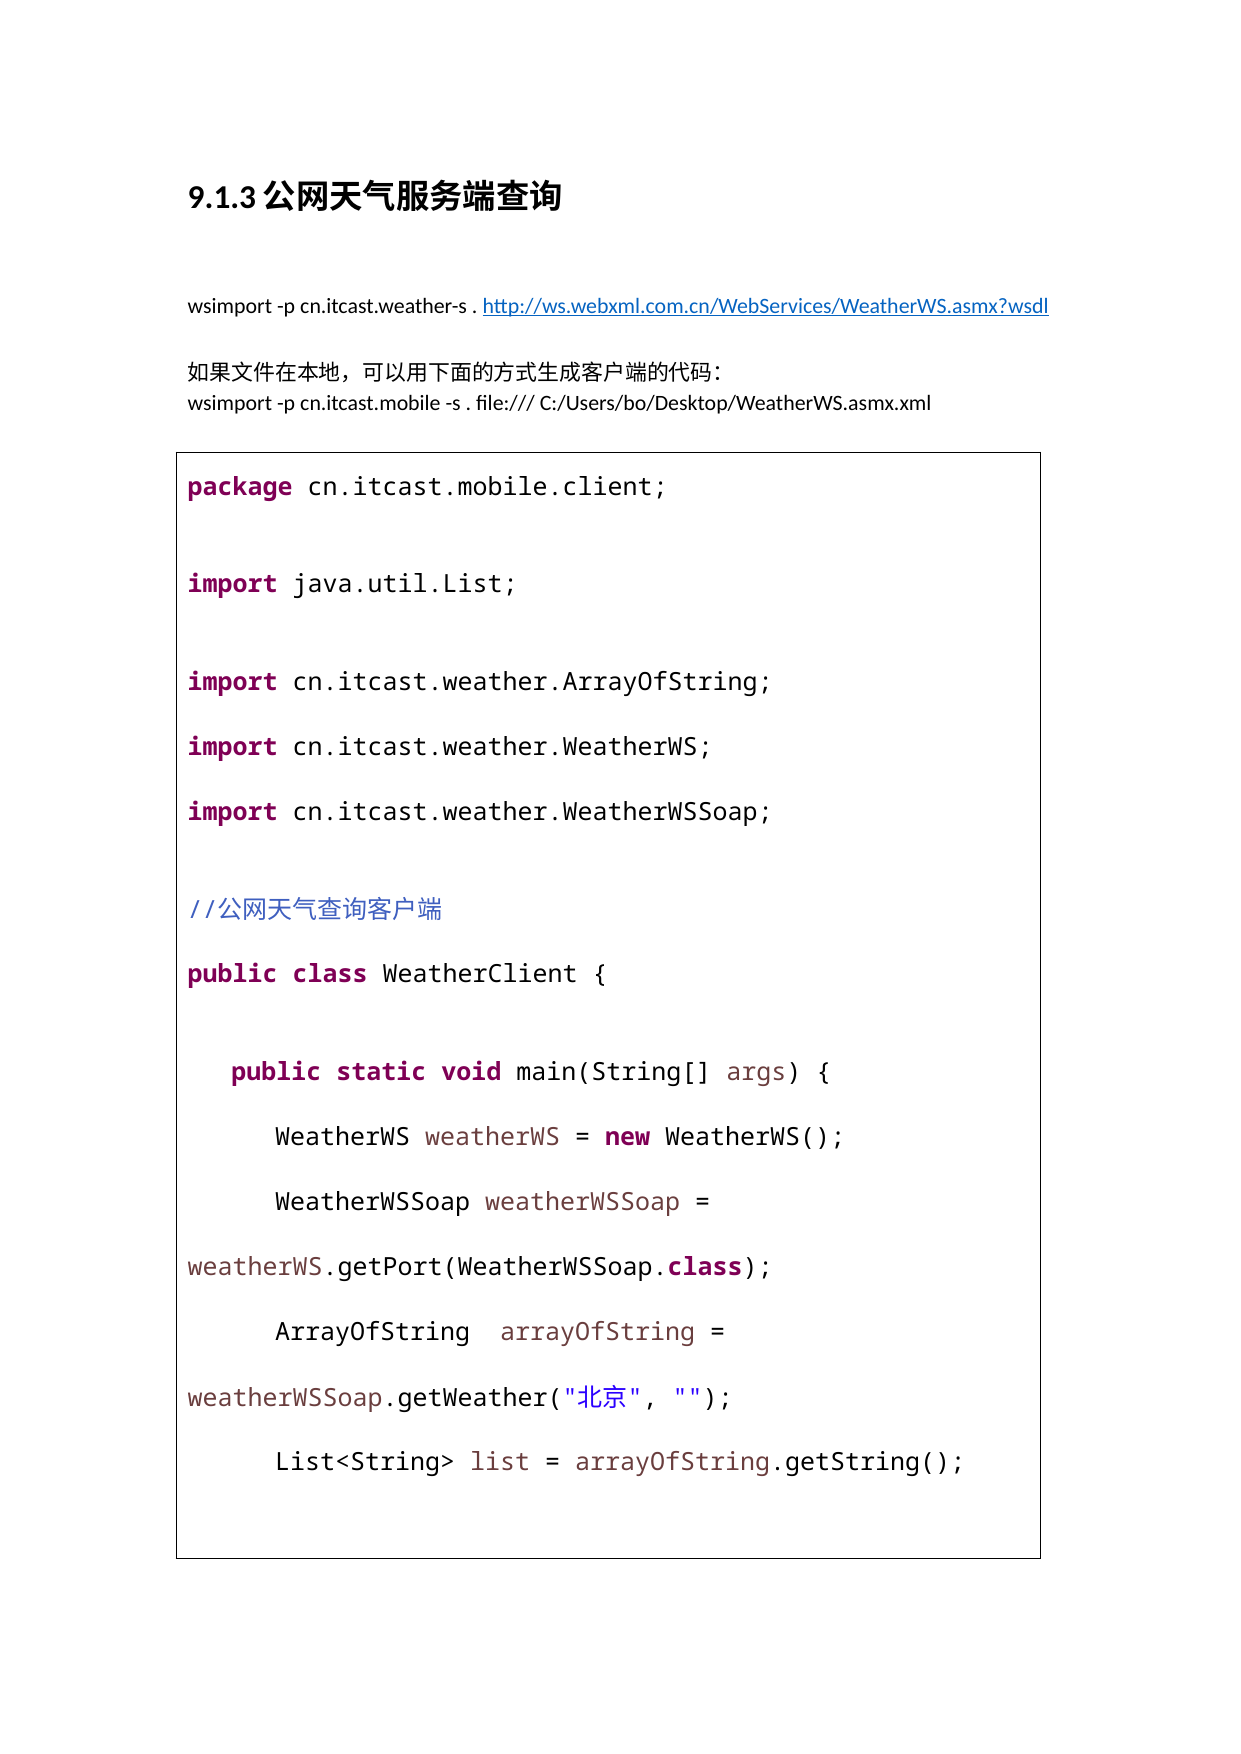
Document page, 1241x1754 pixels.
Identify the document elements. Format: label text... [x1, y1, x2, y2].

text wsimport -p cn.itcast.weather-s . http://ws.webxml.com.cn/WebServices/WeatherWS.asmx?wsdl [187, 289, 1053, 322]
text 如果文件在本地，可以用下面的方式生成客户端的代码： [187, 354, 1053, 387]
subtitle 公网天气服务端查询 [187, 162, 1053, 227]
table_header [177, 453, 1040, 1558]
text wsimport -p cn.itcast.mobile -s . file:/// C:/Users/bo/Desktop/WeatherWS.asmx.xml [187, 387, 1053, 419]
